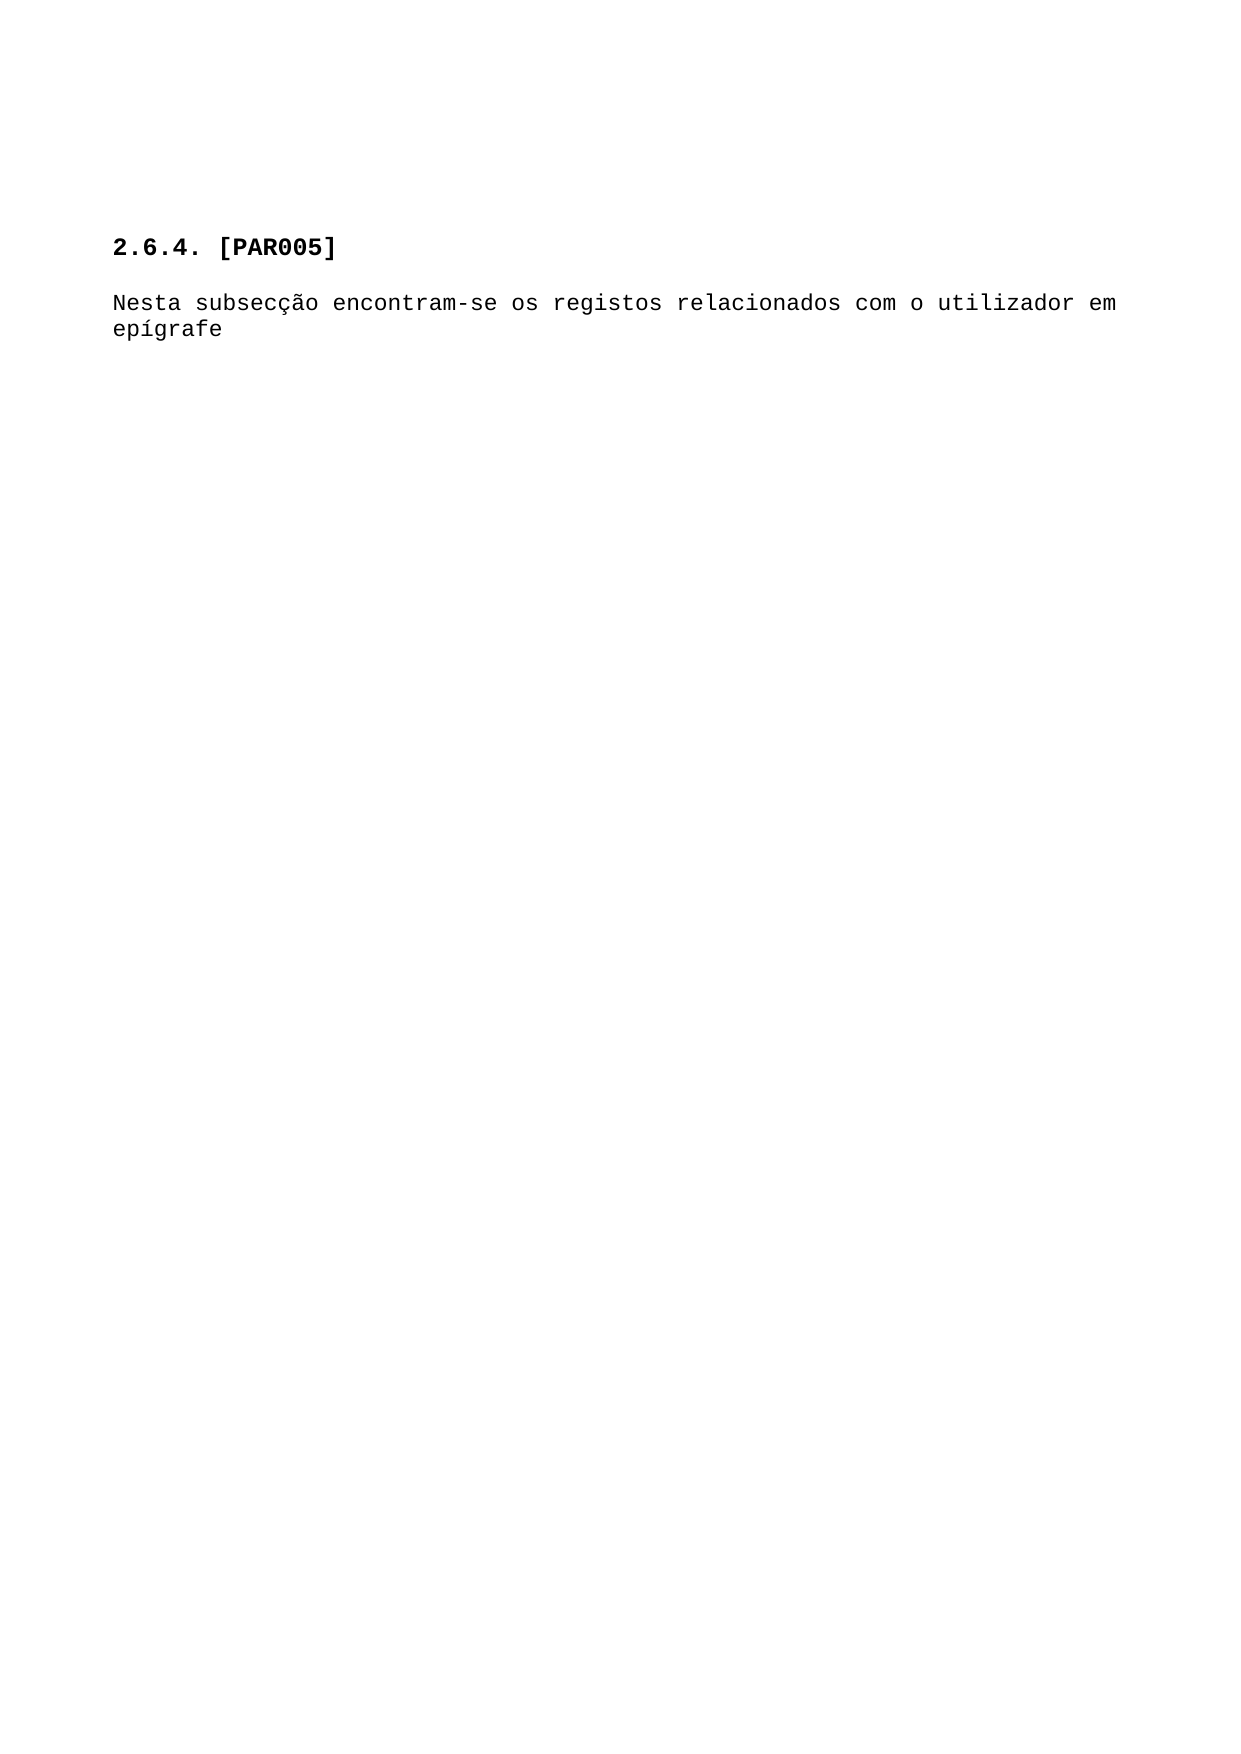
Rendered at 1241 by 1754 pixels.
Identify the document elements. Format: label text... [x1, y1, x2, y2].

text [PAR005] [112, 235, 1128, 263]
list Nesta subsecção encontram-se os registos relacionados com o utilizador em epígrafe [112, 292, 1128, 343]
